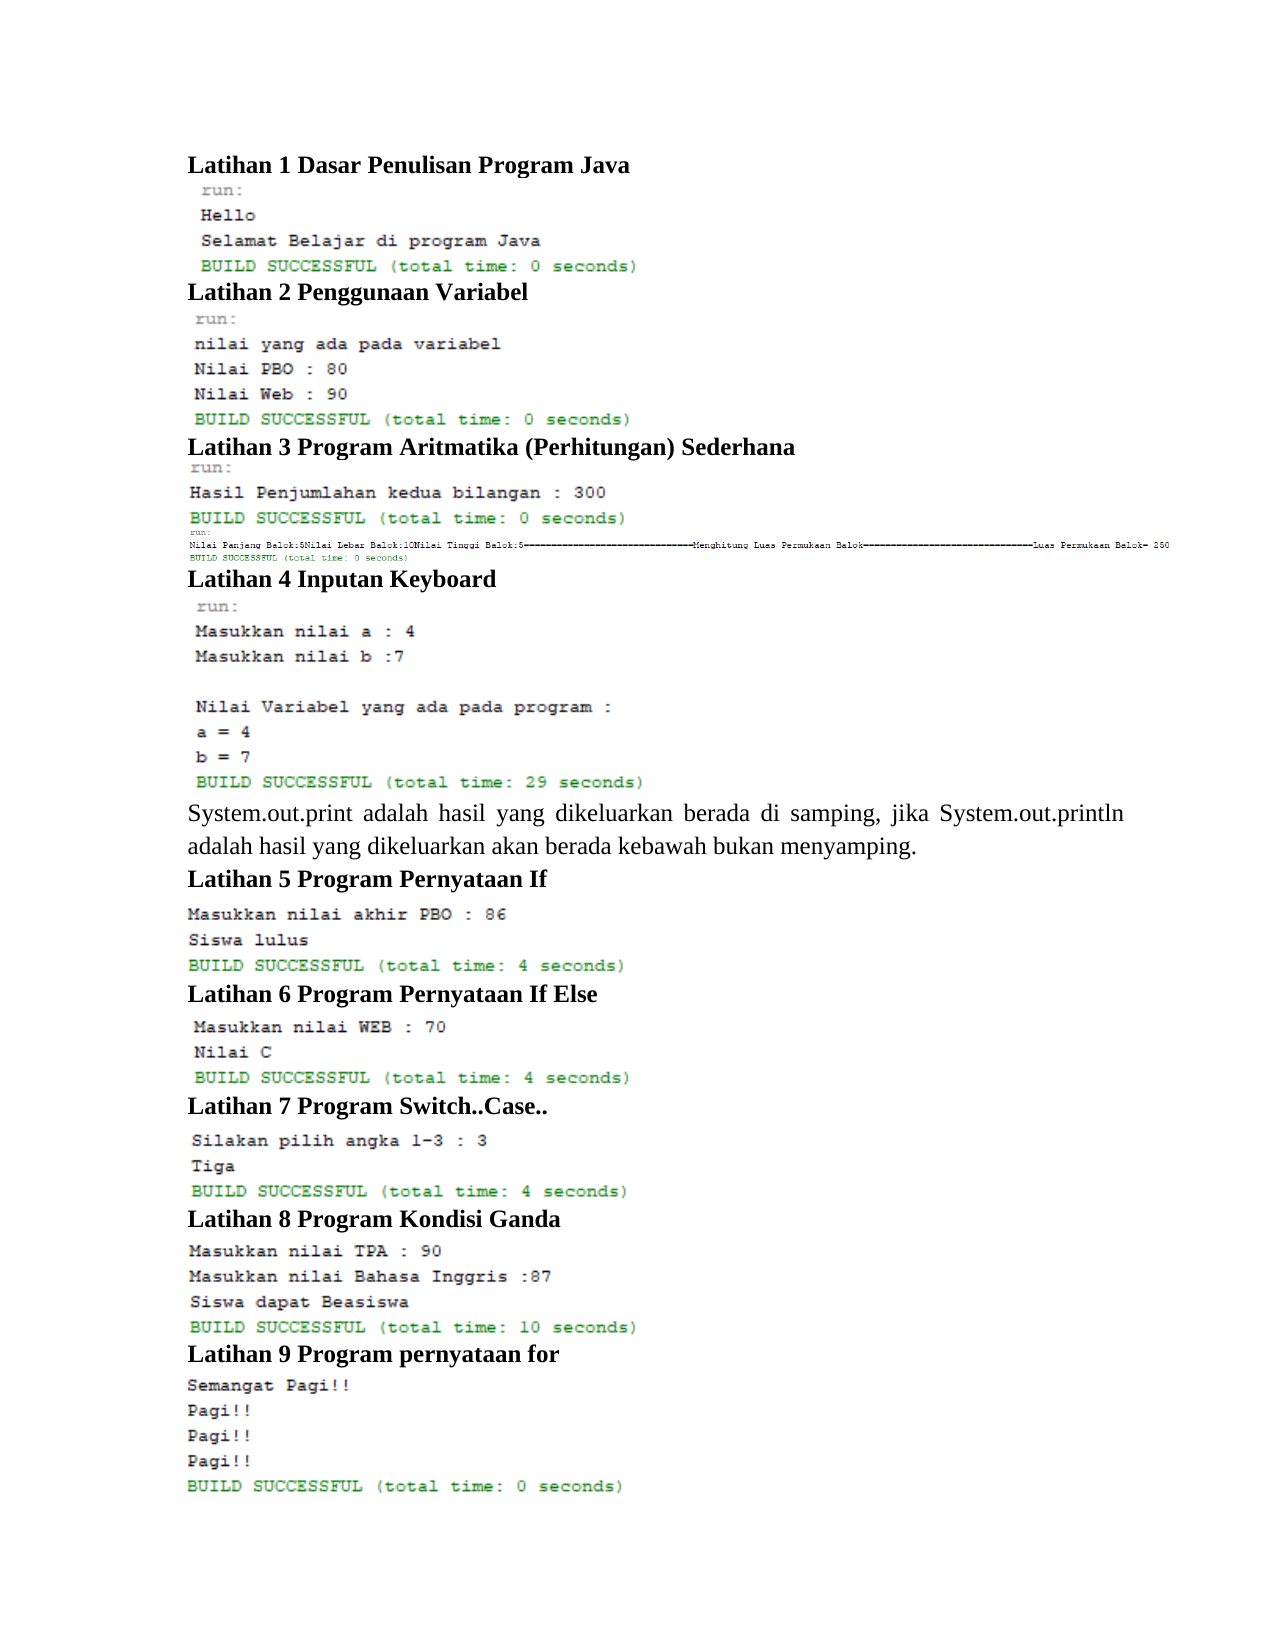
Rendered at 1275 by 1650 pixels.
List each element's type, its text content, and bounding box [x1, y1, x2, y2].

text Latihan 1 Dasar Penulisan Program Java [150, 150, 1125, 179]
picture [187, 460, 1172, 564]
picture [187, 310, 638, 428]
text Latihan 3 Program Aritmatika (Perhitungan) Sederhana [187, 432, 1125, 460]
picture [187, 1372, 625, 1498]
picture [187, 1124, 629, 1200]
picture [187, 596, 651, 794]
text Latihan 7 Program Switch..Case.. [187, 1091, 1125, 1120]
picture [187, 1012, 633, 1088]
picture [187, 1236, 643, 1336]
picture [187, 178, 643, 278]
picture [187, 897, 625, 976]
text System.out.print adalah hasil yang dikeluarkan berada di samping, jika System.out.println adalah hasil yang dikeluarkan akan berada kebawah bukan menyamping. [187, 798, 1125, 860]
text Latihan 6 Program Pernyataan If Else [187, 979, 1125, 1008]
text Latihan 2 Penggunaan Variabel [150, 277, 1125, 306]
text Latihan 5 Program Pernyataan If [187, 864, 1125, 893]
text Latihan 4 Inputan Keyboard [187, 564, 1125, 592]
text Latihan 8 Program Kondisi Ganda [187, 1204, 1125, 1232]
text Latihan 9 Program pernyataan for [187, 1339, 1125, 1368]
